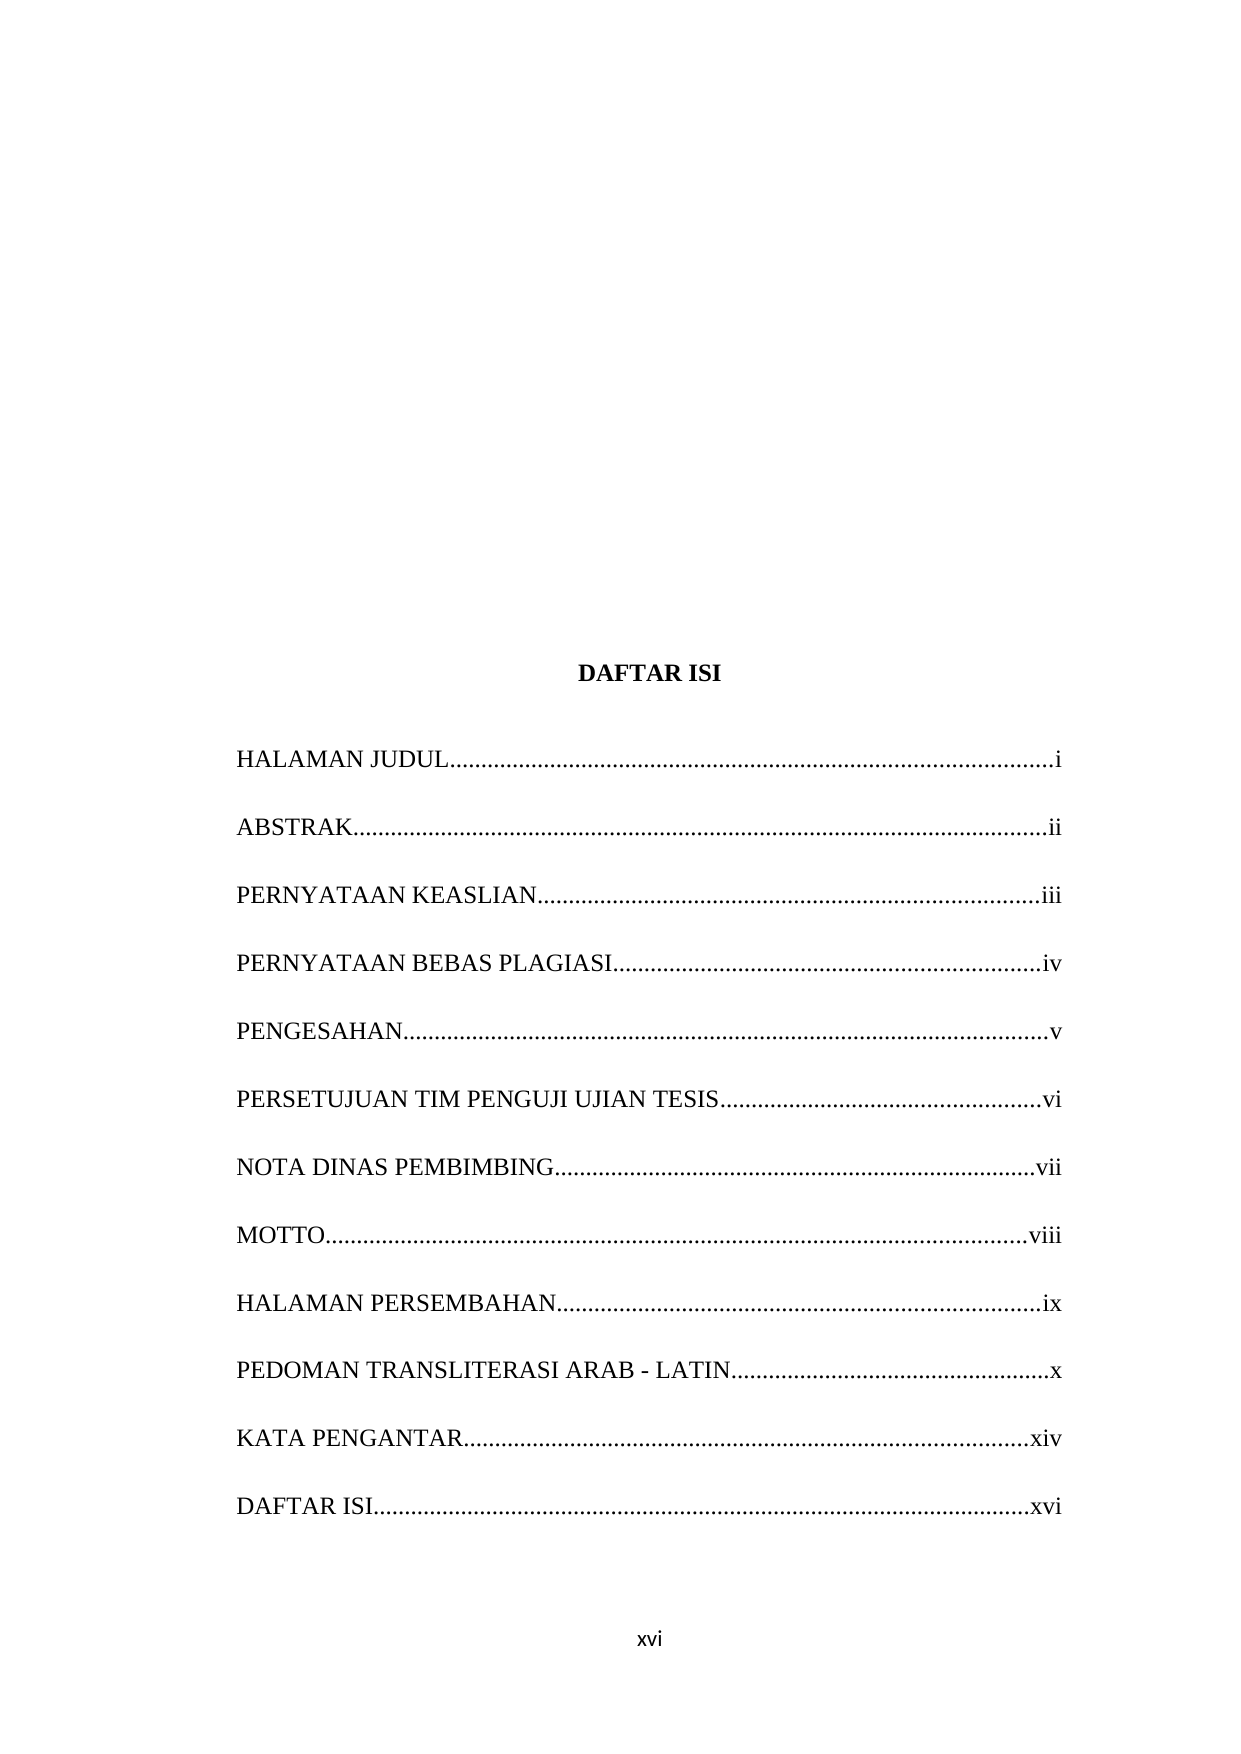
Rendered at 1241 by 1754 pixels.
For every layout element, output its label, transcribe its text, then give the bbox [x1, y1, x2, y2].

subtitle DAFTAR ISI [236, 658, 1063, 687]
